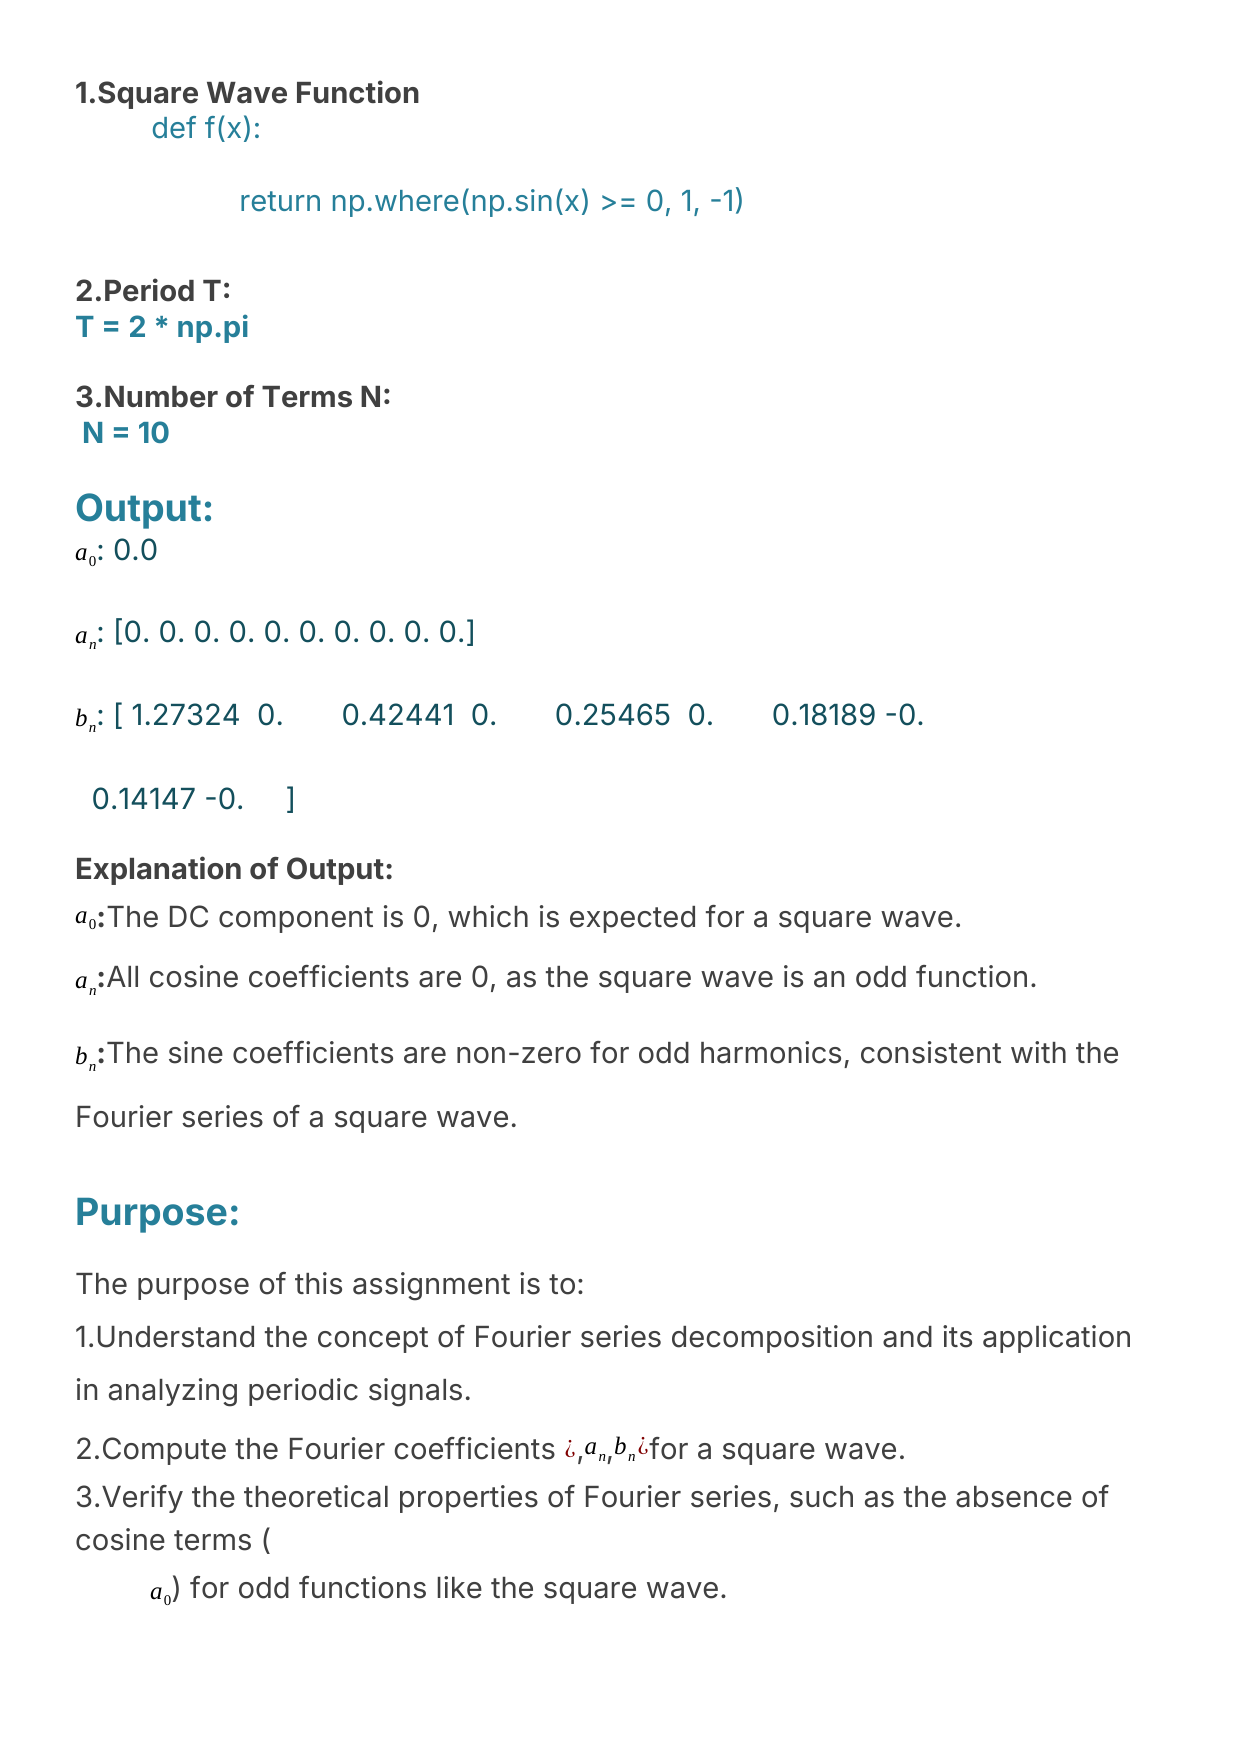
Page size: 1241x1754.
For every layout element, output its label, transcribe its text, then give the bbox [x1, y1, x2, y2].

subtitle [75, 75, 1165, 146]
subtitle : [0. 0. 0. 0. 0. 0. 0. 0. 0. 0.] [75, 614, 1165, 660]
subtitle The purpose of this assignment is to: [75, 1266, 1165, 1301]
subtitle 2.Period T: T = 2 * np.pi 3.Number of Terms N: N = 10 Output: : 0.0 [75, 273, 1165, 577]
subtitle 3.Verify the theoretical properties of Fourier series, such as the absence of cosine terms ( [75, 1479, 1165, 1557]
text :The DC component is 0, which is expected for a square wave. [75, 899, 1165, 935]
subtitle Purpose: [75, 1189, 1165, 1235]
subtitle ) for odd functions like the square wave. [150, 1570, 1165, 1616]
subtitle 0.14147 -0. ] Explanation of Output: [75, 781, 1165, 887]
subtitle : [ 1.27324 0. 0.42441 0. 0.25465 0. 0.18189 -0. [75, 697, 1165, 743]
subtitle :All cosine coefficients are 0, as the square wave is an odd function. [75, 960, 1165, 1006]
subtitle return np.where(np.sin(x) >= 0, 1, -1) [75, 183, 1165, 218]
subtitle 1.Understand the concept of Fourier series decomposition and its application in analyzing periodic signals. [75, 1319, 1165, 1407]
subtitle :The sine coefficients are non-zero for odd harmonics, consistent with the Fourier series of a square wave. [75, 1036, 1165, 1134]
subtitle 2.Compute the Fourier coefficients ,,for a square wave. [75, 1431, 1165, 1466]
